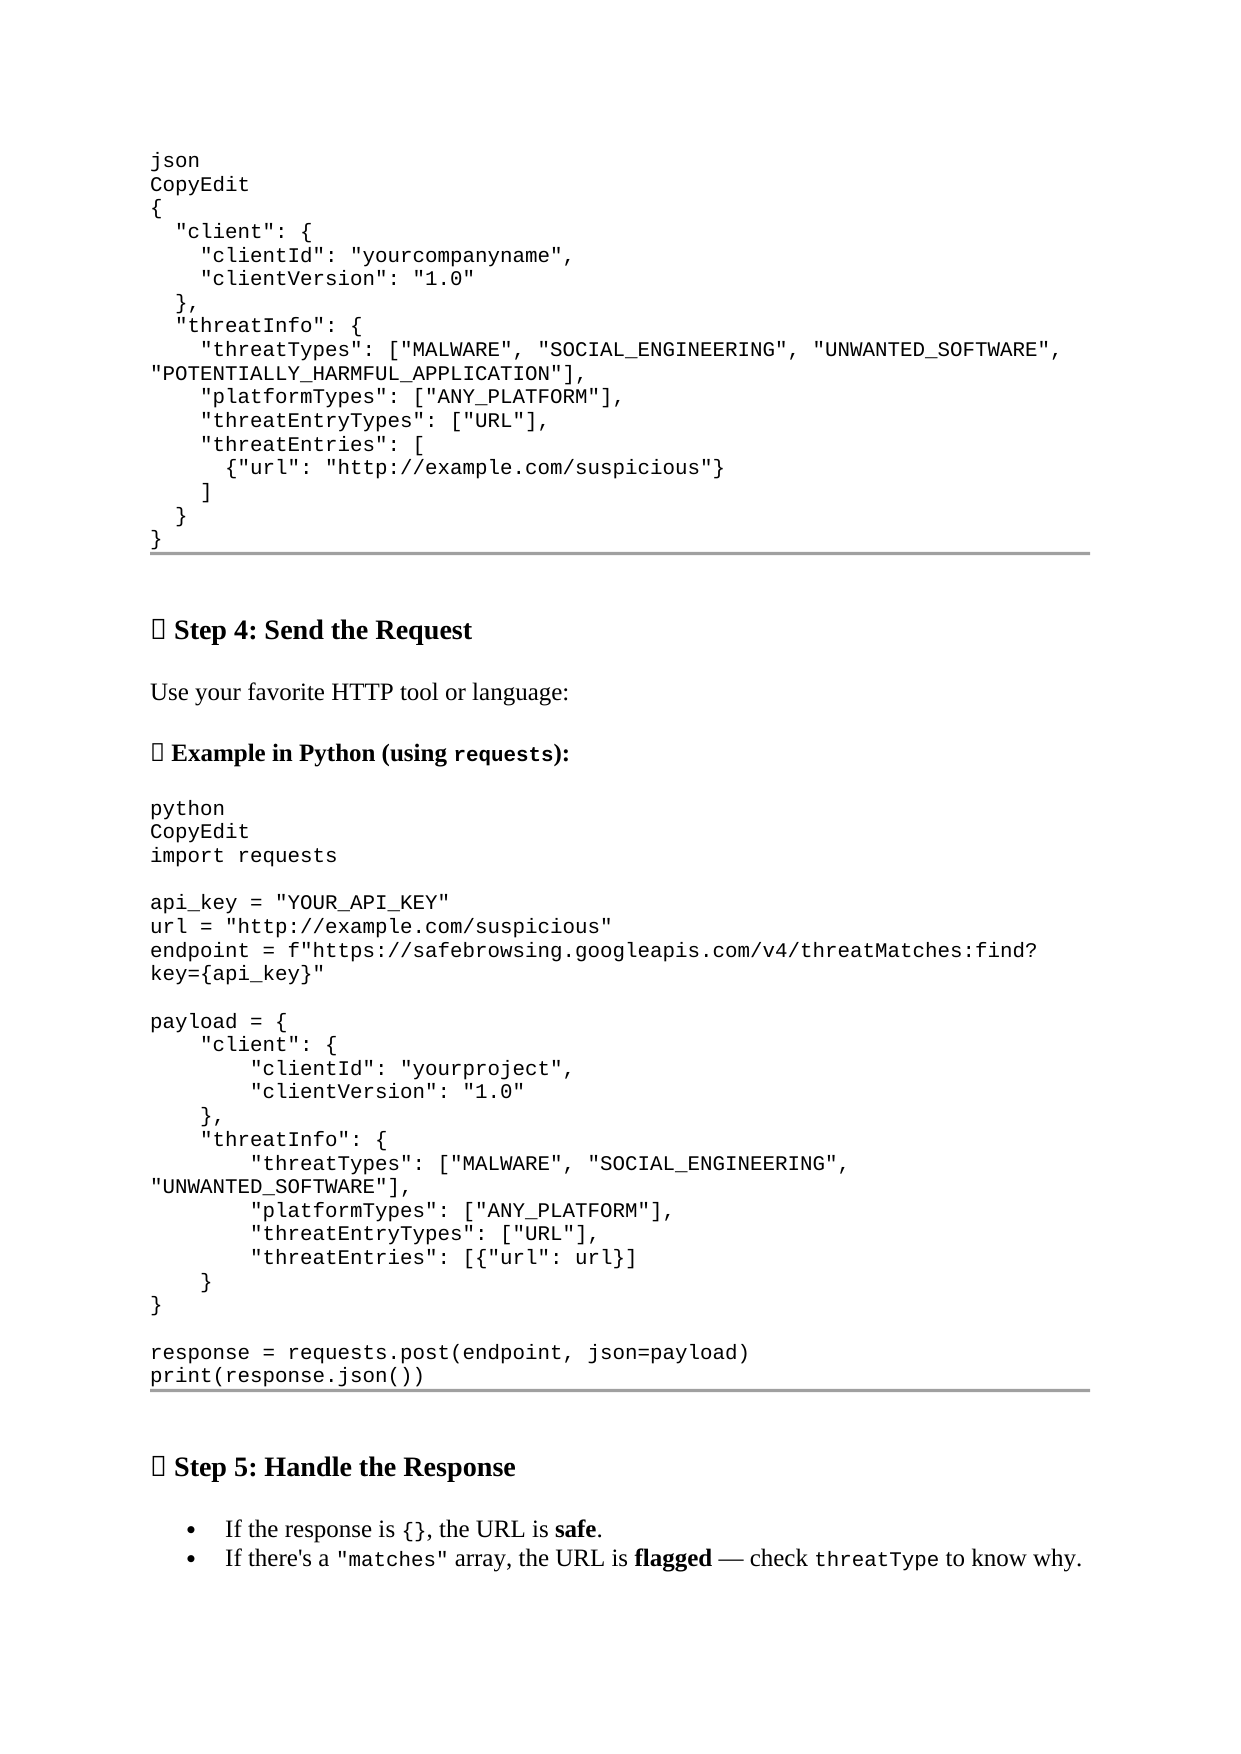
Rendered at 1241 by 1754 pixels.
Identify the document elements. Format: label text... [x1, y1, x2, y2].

text { [150, 197, 1090, 221]
list If there's a "matches" array, the URL is flagged — check threatType to know why. [187, 1543, 1090, 1573]
text }, [150, 1105, 1090, 1129]
text } [150, 505, 1090, 528]
text "platformTypes": ["ANY_PLATFORM"], [150, 1200, 1090, 1223]
text "client": { [150, 221, 1090, 244]
text print(response.json()) [150, 1365, 1090, 1388]
text "threatEntryTypes": ["URL"], [150, 410, 1090, 434]
text "clientVersion": "1.0" [150, 268, 1090, 292]
text import requests [150, 845, 1090, 869]
text CopyEdit [150, 821, 1090, 845]
text } [150, 1271, 1090, 1294]
text "client": { [150, 1034, 1090, 1058]
text "threatEntryTypes": ["URL"], [150, 1223, 1090, 1247]
text json [150, 150, 1090, 174]
text url = "http://example.com/suspicious" [150, 916, 1090, 940]
text "platformTypes": ["ANY_PLATFORM"], [150, 386, 1090, 410]
text "threatTypes": ["MALWARE", "SOCIAL_ENGINEERING", "UNWANTED_SOFTWARE"], [150, 1152, 1090, 1200]
text ✅ Step 5: Handle the Response [150, 1446, 1090, 1484]
text python [150, 798, 1090, 821]
text api_key = "YOUR_API_KEY" [150, 892, 1090, 916]
text } [150, 528, 1090, 551]
list If the response is {}, the URL is safe. [187, 1514, 1090, 1543]
text endpoint = f"https://safebrowsing.googleapis.com/v4/threatMatches:find?key={api_key}" [150, 940, 1090, 987]
text "threatEntries": [ [150, 434, 1090, 457]
text }, [150, 292, 1090, 316]
text "threatTypes": ["MALWARE", "SOCIAL_ENGINEERING", "UNWANTED_SOFTWARE", "POTENTIALLY_HARMFUL_APPLICATION"], [150, 339, 1090, 386]
text "threatInfo": { [150, 1129, 1090, 1152]
text {"url": "http://example.com/suspicious"} [150, 457, 1090, 481]
text ✅ Step 4: Send the Request [150, 609, 1090, 647]
text Use your favorite HTTP tool or language: [150, 677, 1090, 705]
text "clientId": "yourproject", [150, 1058, 1090, 1082]
text "threatInfo": { [150, 316, 1090, 339]
text ] [150, 481, 1090, 505]
text CopyEdit [150, 174, 1090, 197]
text response = requests.post(endpoint, json=payload) [150, 1342, 1090, 1365]
text "clientId": "yourcompanyname", [150, 244, 1090, 268]
text } [150, 1294, 1090, 1318]
text payload = { [150, 1011, 1090, 1034]
text "threatEntries": [{"url": url}] [150, 1247, 1090, 1271]
text 🔧 Example in Python (using requests): [150, 734, 1090, 769]
text "clientVersion": "1.0" [150, 1082, 1090, 1105]
